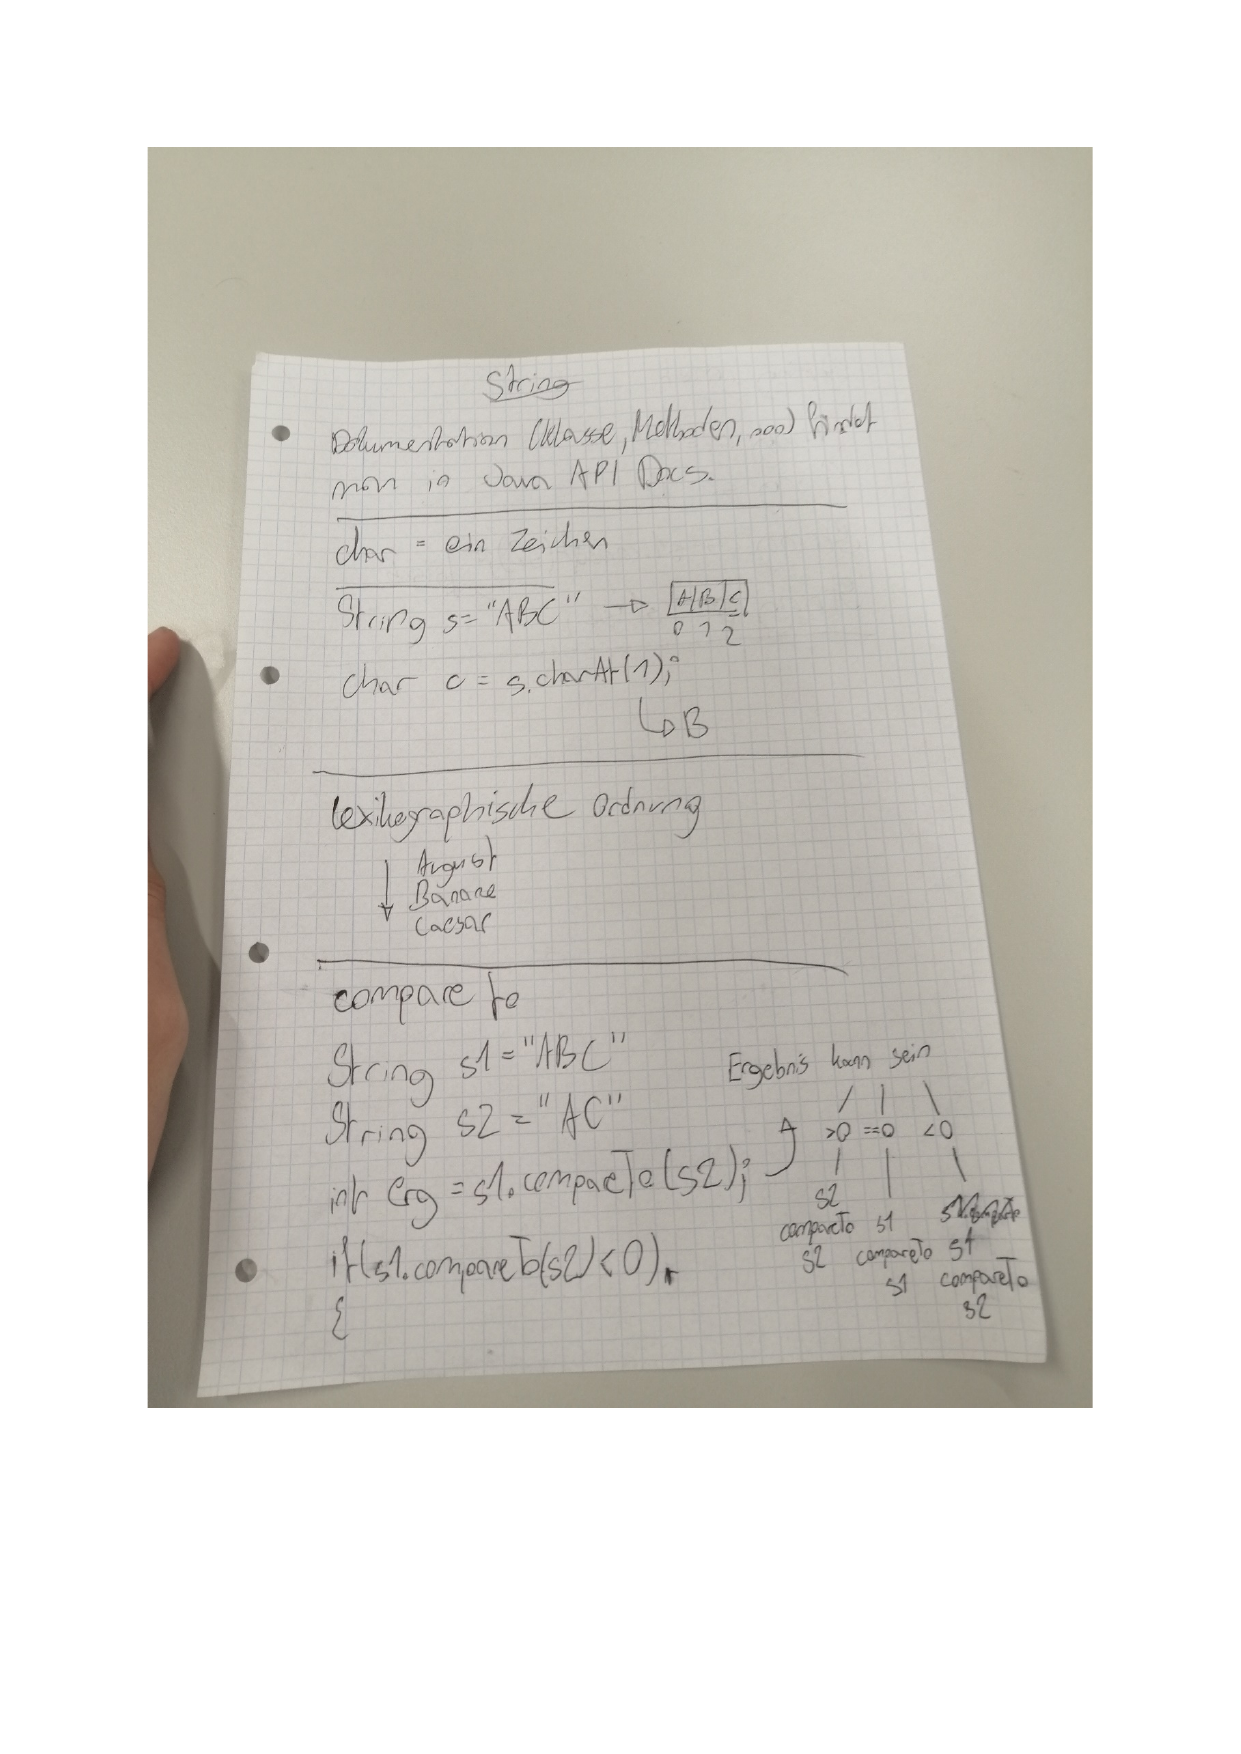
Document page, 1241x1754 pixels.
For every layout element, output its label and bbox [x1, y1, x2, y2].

picture [147, 147, 1093, 1408]
